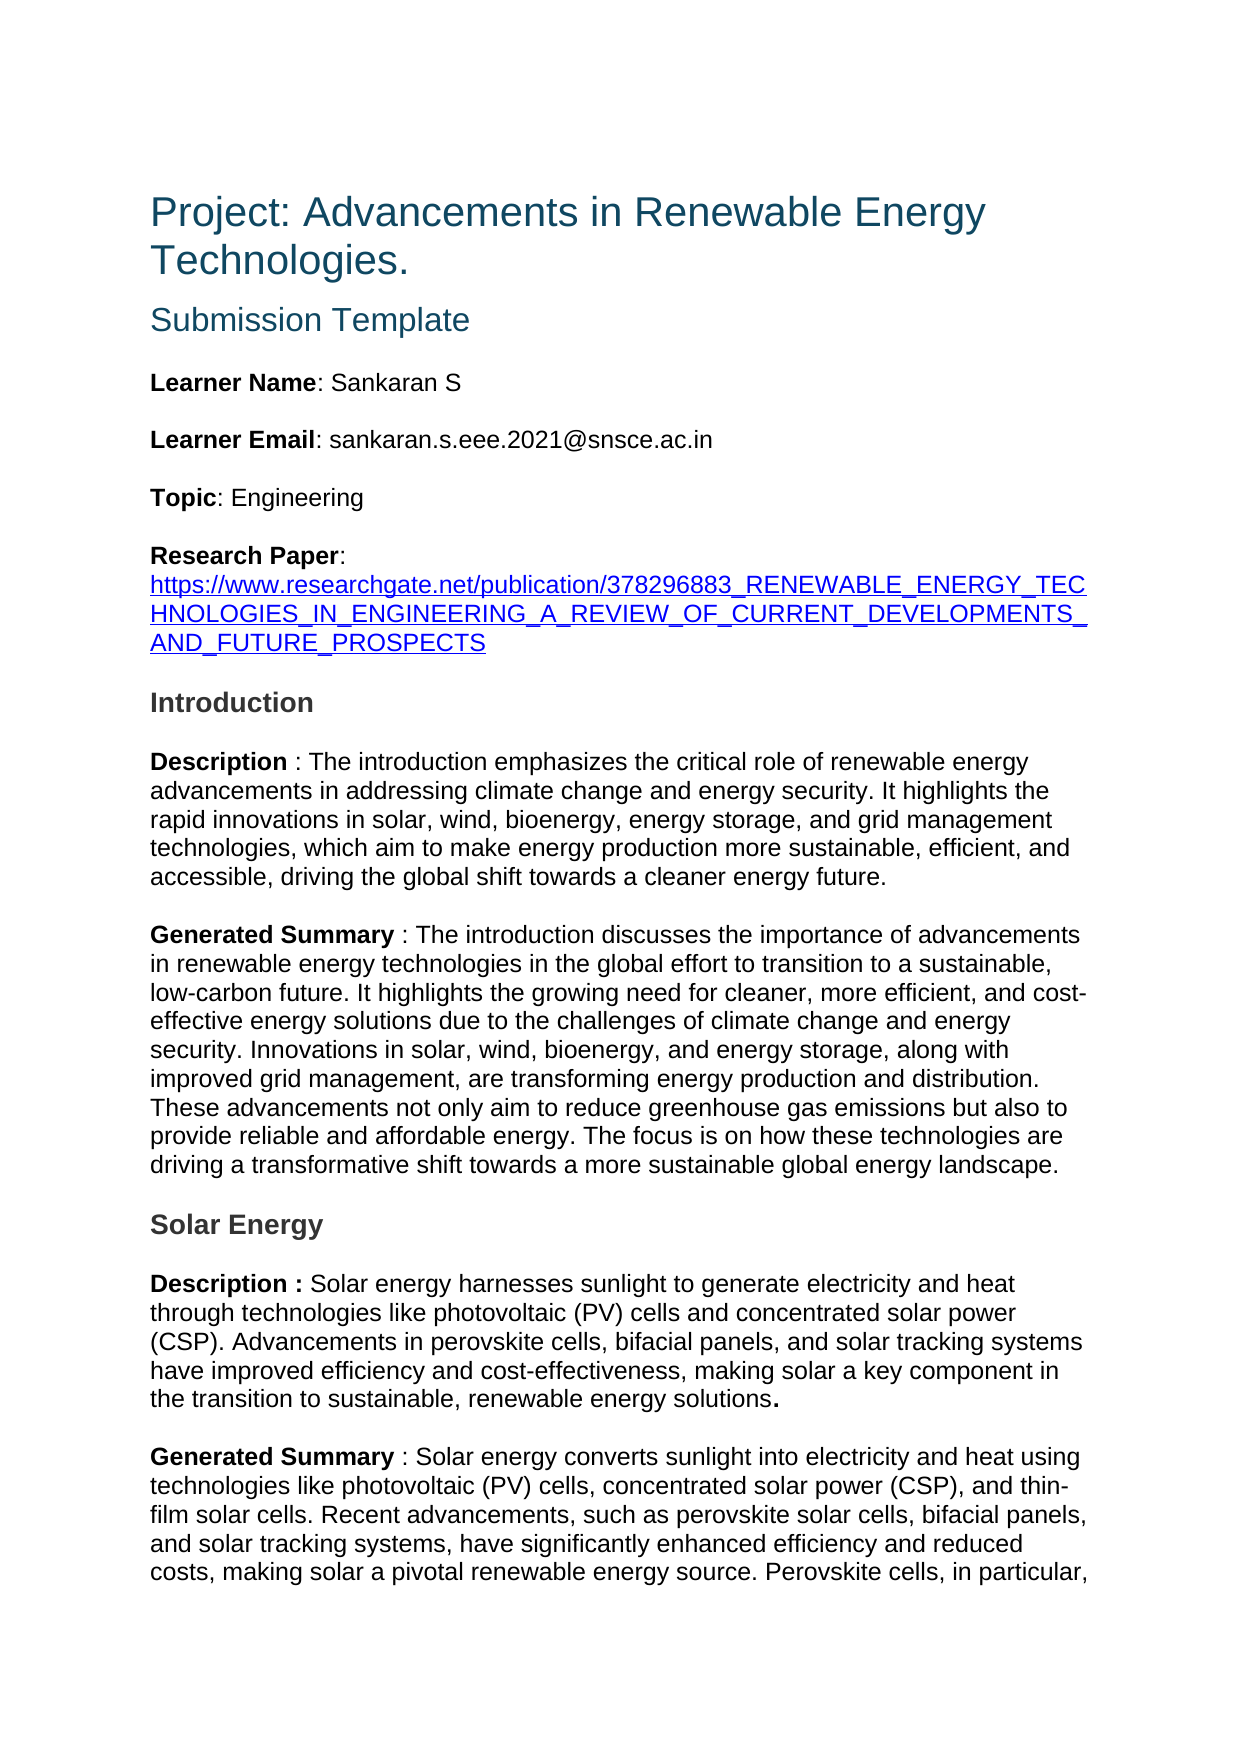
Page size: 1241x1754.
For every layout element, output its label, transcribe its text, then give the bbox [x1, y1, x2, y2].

subtitle Introduction [150, 686, 1090, 718]
text Topic: Engineering [150, 483, 1090, 512]
subtitle Project: Advancements in Renewable Energy Technologies. [150, 187, 1090, 283]
subtitle Submission Template [150, 300, 1090, 338]
text Description : Solar energy harnesses sunlight to generate electricity and heat through technologies like photovoltaic (PV) cells and concentrated solar power (CSP). Advancements in perovskite cells, bifacial panels, and solar tracking systems have improved efficiency and cost-effectiveness, making solar a key component in the transition to sustainable, renewable energy solutions. [150, 1269, 1090, 1413]
text Learner Name: Sankaran S [150, 368, 1090, 396]
text Learner Email: sankaran.s.eee.2021@snsce.ac.in [150, 426, 1090, 454]
text Generated Summary : The introduction discusses the importance of advancements in renewable energy technologies in the global effort to transition to a sustainable, low-carbon future. It highlights the growing need for cleaner, more efficient, and cost-effective energy solutions due to the challenges of climate change and energy security. Innovations in solar, wind, bioenergy, and energy storage, along with improved grid management, are transforming energy production and distribution. These advancements not only aim to reduce greenhouse gas emissions but also to provide reliable and affordable energy. The focus is on how these technologies are driving a transformative shift towards a more sustainable global energy landscape. [150, 920, 1090, 1179]
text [150, 1442, 1090, 1586]
subtitle Solar Energy [150, 1208, 1090, 1240]
text Research Paper: https://www.researchgate.net/publication/378296883_RENEWABLE_ENERGY_TECHNOLOGIES_IN_ENGINEERING_A_REVIEW_OF_CURRENT_DEVELOPMENTS_AND_FUTURE_PROSPECTS [150, 541, 1090, 656]
text Description : The introduction emphasizes the critical role of renewable energy advancements in addressing climate change and energy security. It highlights the rapid innovations in solar, wind, bioenergy, energy storage, and grid management technologies, which aim to make energy production more sustainable, efficient, and accessible, driving the global shift towards a cleaner energy future. [150, 747, 1090, 891]
